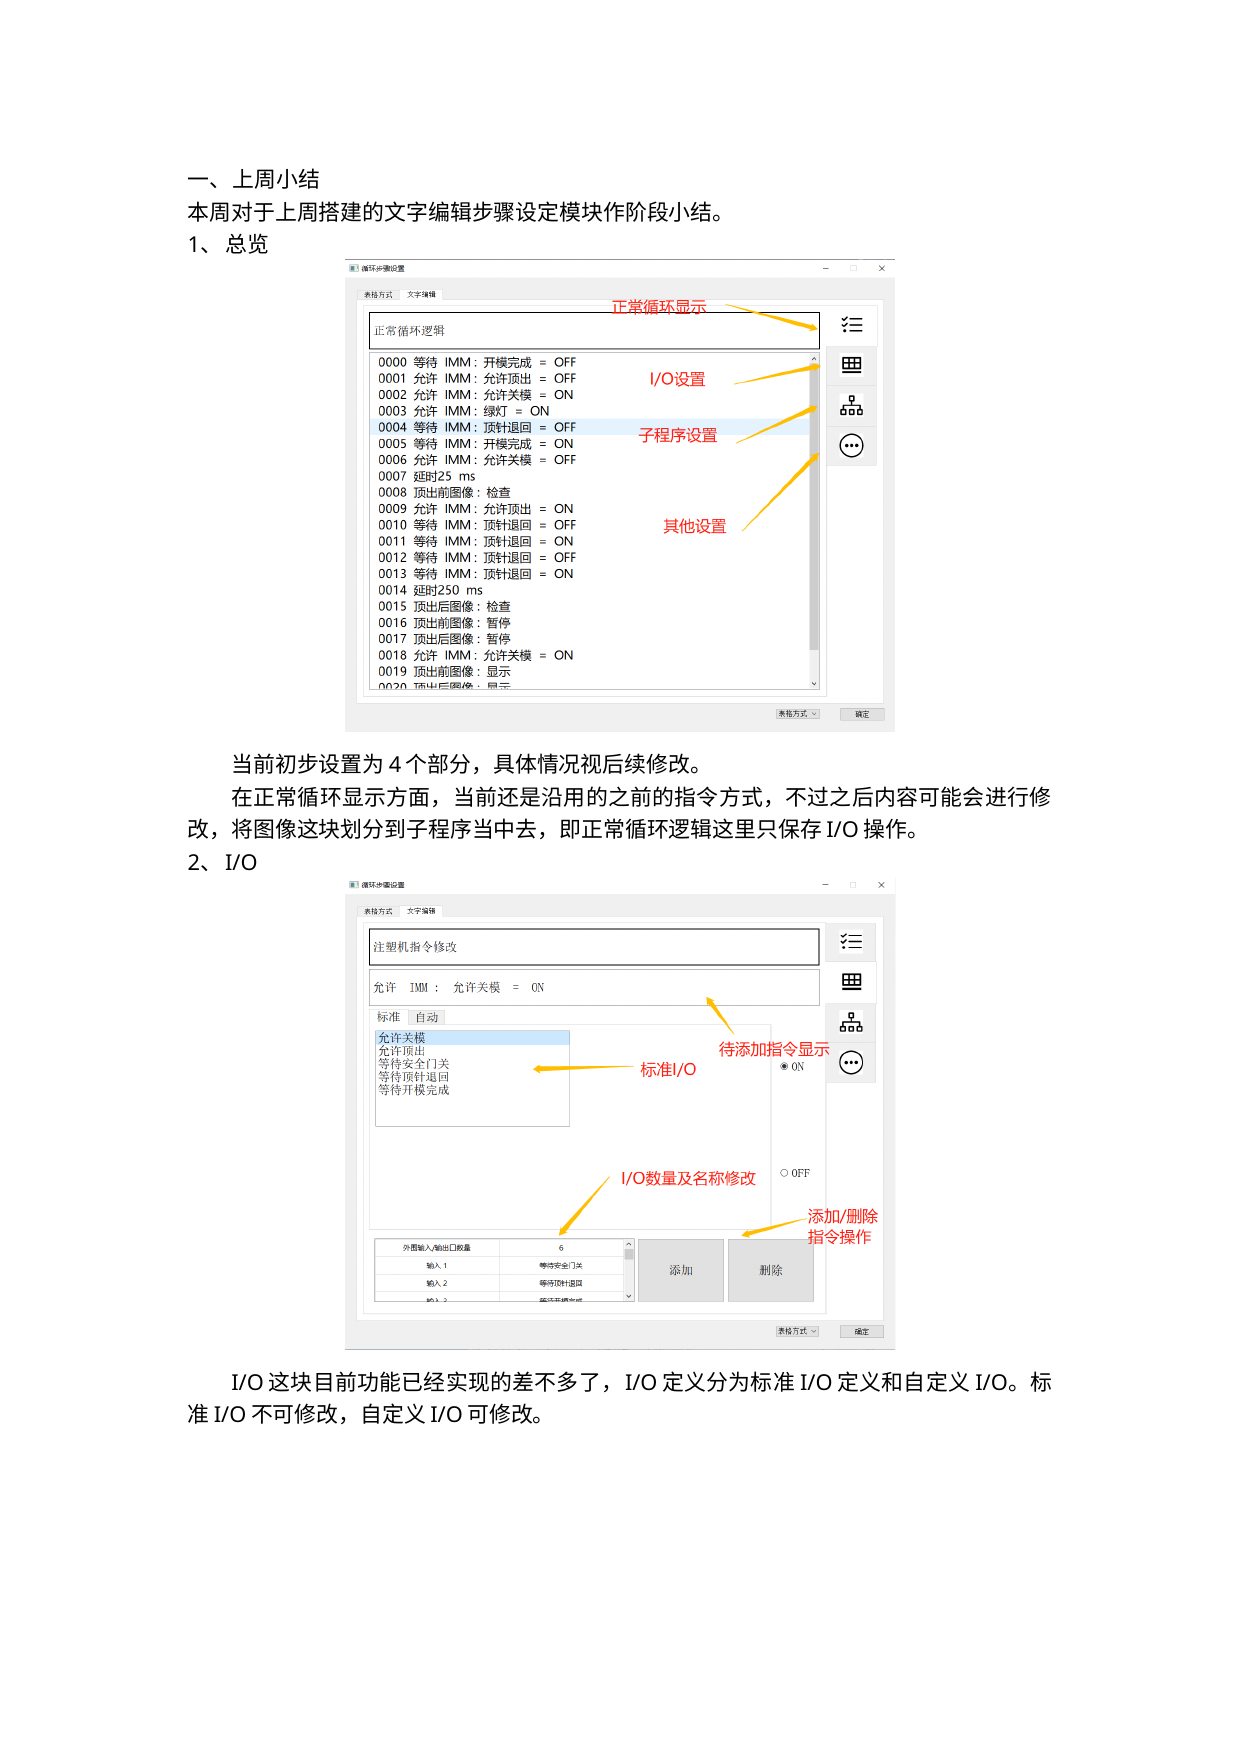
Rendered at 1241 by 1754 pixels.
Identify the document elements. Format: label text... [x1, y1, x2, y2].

text 当前初步设置为4个部分，具体情况视后续修改。 [187, 747, 1053, 779]
list 总览 [187, 227, 1053, 259]
picture [345, 877, 896, 1350]
text I/O这块目前功能已经实现的差不多了，I/O定义分为标准I/O定义和自定义I/O。标准I/O不可修改，自定义I/O可修改。 [187, 1364, 1053, 1429]
picture [345, 259, 895, 732]
list 上周小结 [187, 162, 1053, 194]
text 在正常循环显示方面，当前还是沿用的之前的指令方式，不过之后内容可能会进行修改，将图像这块划分到子程序当中去，即正常循环逻辑这里只保存I/O操作。 [187, 779, 1053, 844]
text 本周对于上周搭建的文字编辑步骤设定模块作阶段小结。 [187, 194, 1053, 227]
list I/O [187, 844, 1053, 877]
